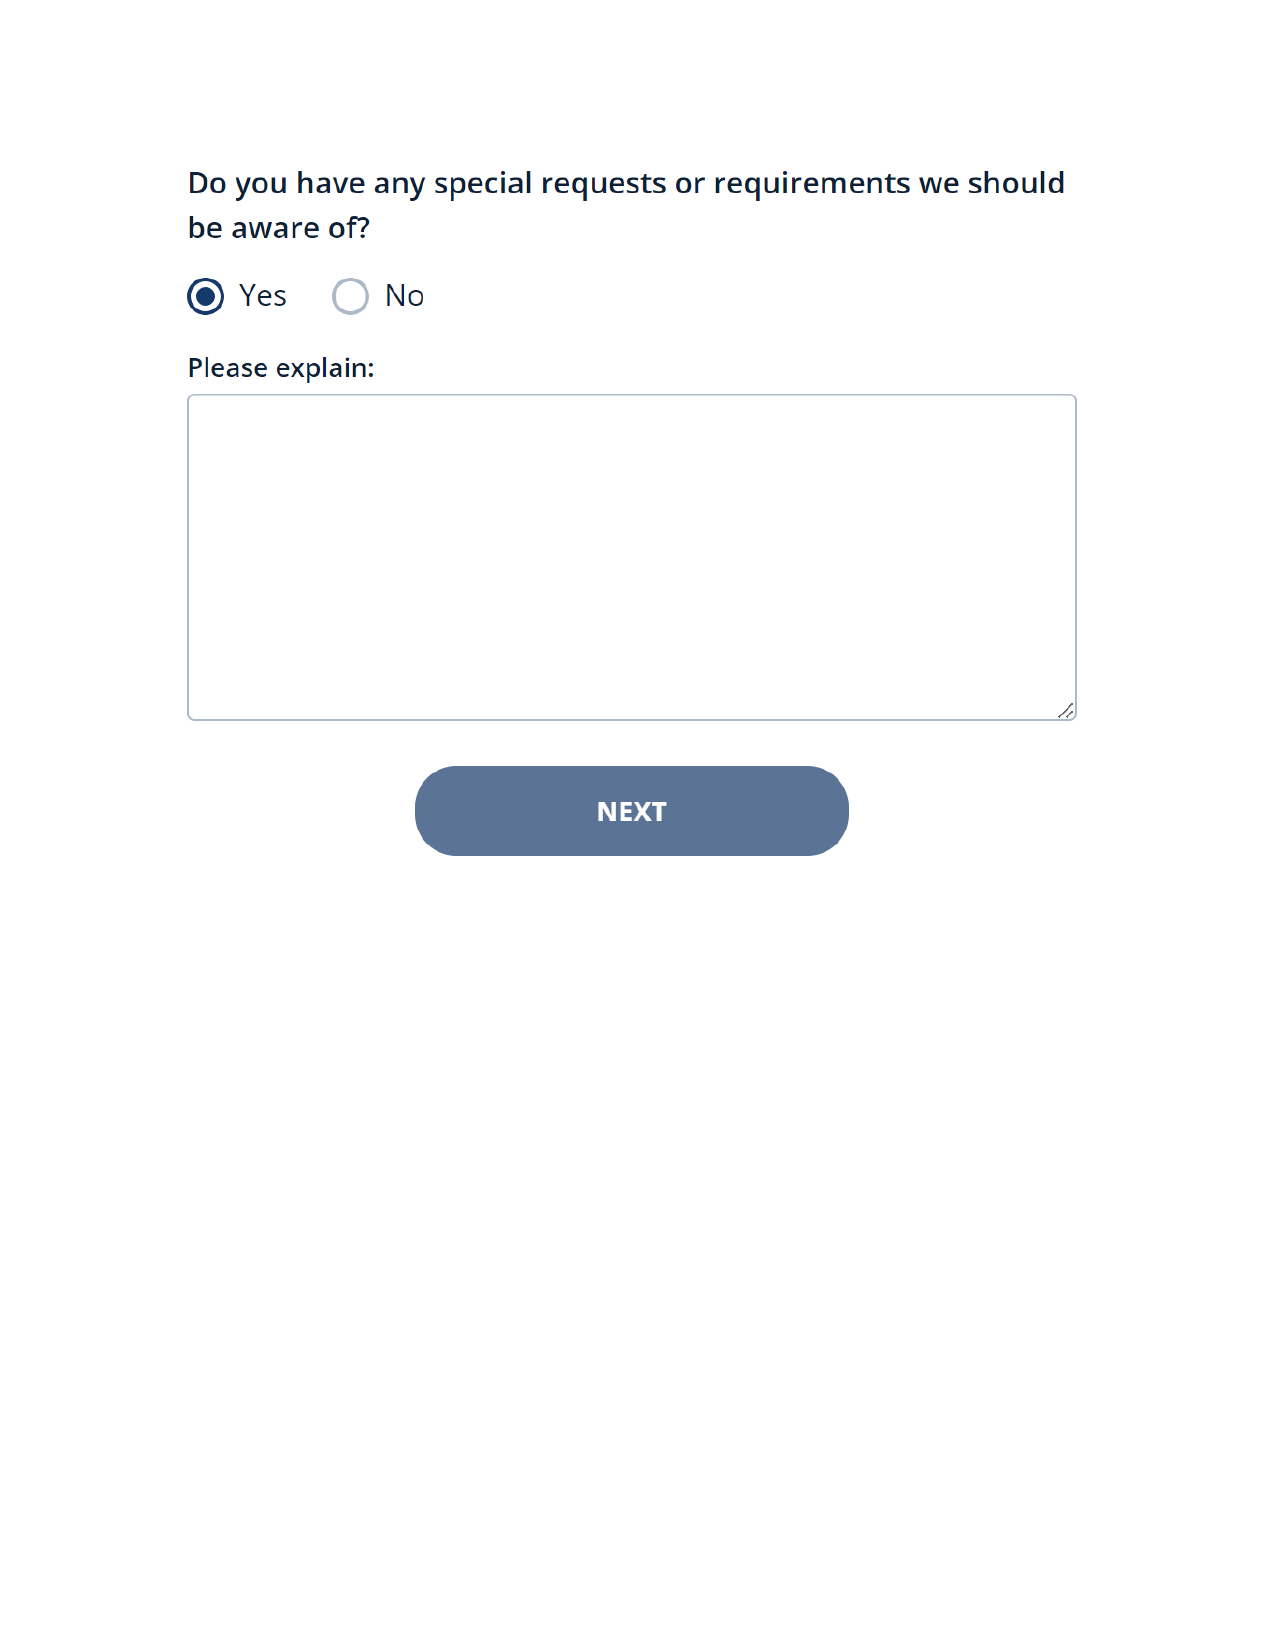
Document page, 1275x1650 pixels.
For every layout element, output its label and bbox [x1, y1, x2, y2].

picture [150, 150, 1125, 903]
